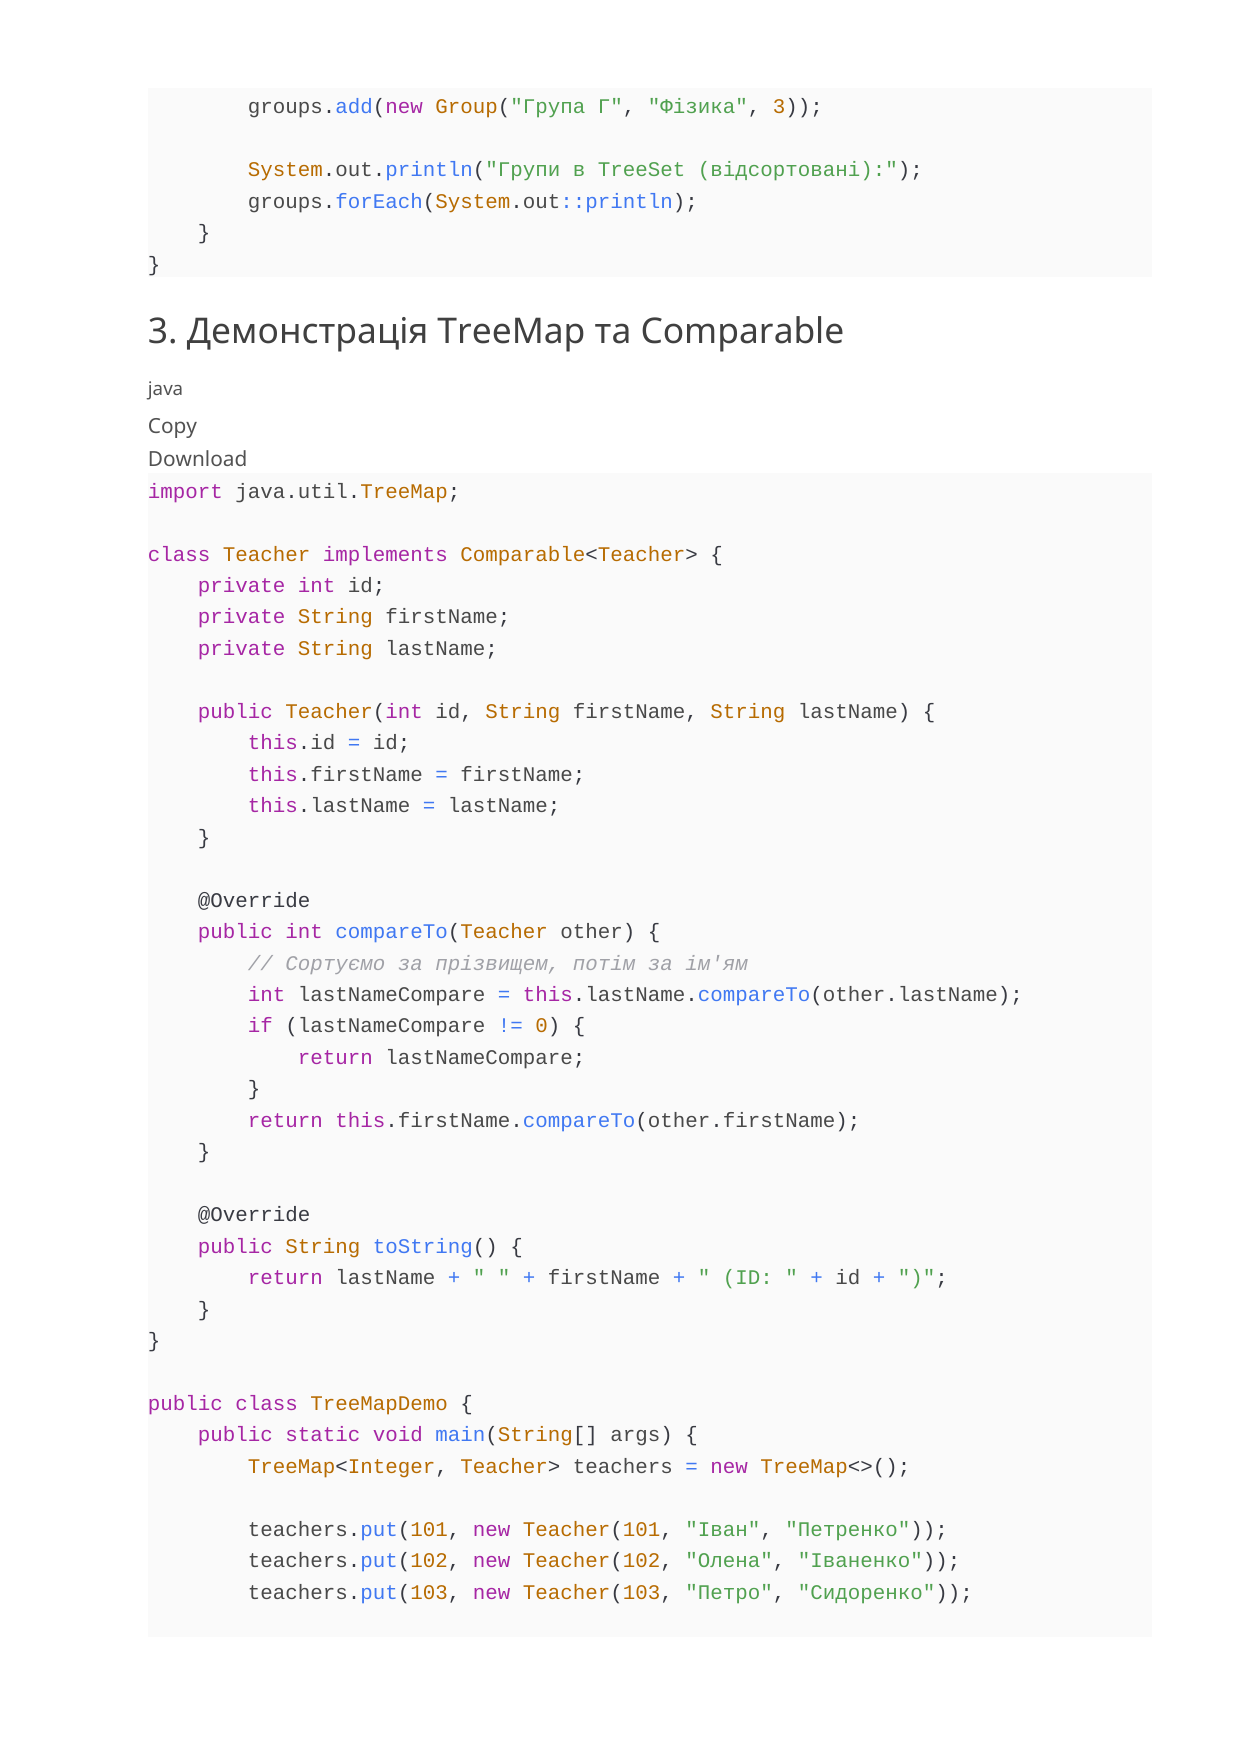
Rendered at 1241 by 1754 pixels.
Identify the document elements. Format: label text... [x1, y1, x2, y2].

text java [148, 376, 1152, 401]
text int lastNameCompare = this.lastName.compareTo(other.lastName); [148, 976, 1152, 1008]
text return lastName + " " + firstName + " (ID: " + id + ")"; [148, 1259, 1152, 1291]
text return this.firstName.compareTo(other.firstName); [148, 1102, 1152, 1133]
text } [148, 1291, 1152, 1322]
text } [148, 819, 1152, 850]
text private int id; [148, 567, 1152, 599]
text this.firstName = firstName; [148, 756, 1152, 787]
text Copy [148, 401, 1152, 440]
text private String lastName; [148, 630, 1152, 662]
text teachers.put(101, new Teacher(101, "Іван", "Петренко")); [148, 1511, 1152, 1542]
text return lastNameCompare; [148, 1039, 1152, 1071]
text if (lastNameCompare != 0) { [148, 1008, 1152, 1039]
text 3. Демонстрація TreeMap та Comparable [148, 306, 1152, 354]
text this.lastName = lastName; [148, 787, 1152, 819]
text teachers.put(103, new Teacher(103, "Петро", "Сидоренко")); [148, 1574, 1152, 1605]
text groups.add(new Group("Група Г", "Фізика", 3)); [148, 88, 1152, 120]
text this.id = id; [148, 724, 1152, 756]
text Download [148, 440, 1152, 473]
text @Override [148, 882, 1152, 913]
text // Сортуємо за прізвищем, потім за ім'ям [148, 945, 1152, 976]
text public static void main(String[] args) { [148, 1417, 1152, 1448]
text } [148, 1322, 1152, 1354]
text } [148, 1133, 1152, 1165]
text public String toString() { [148, 1228, 1152, 1259]
text } [148, 246, 1152, 277]
text private String firstName; [148, 599, 1152, 630]
text System.out.println("Групи в TreeSet (відсортовані):"); [148, 151, 1152, 183]
text } [148, 1071, 1152, 1102]
text import java.util.TreeMap; [148, 473, 1152, 504]
text public int compareTo(Teacher other) { [148, 913, 1152, 945]
text TreeMap<Integer, Teacher> teachers = new TreeMap<>(); [148, 1448, 1152, 1479]
text class Teacher implements Comparable<Teacher> { [148, 536, 1152, 567]
text public Teacher(int id, String firstName, String lastName) { [148, 693, 1152, 724]
text } [148, 214, 1152, 246]
text teachers.put(102, new Teacher(102, "Олена", "Іваненко")); [148, 1542, 1152, 1574]
text public class TreeMapDemo { [148, 1385, 1152, 1417]
text @Override [148, 1196, 1152, 1228]
text groups.forEach(System.out::println); [148, 183, 1152, 214]
